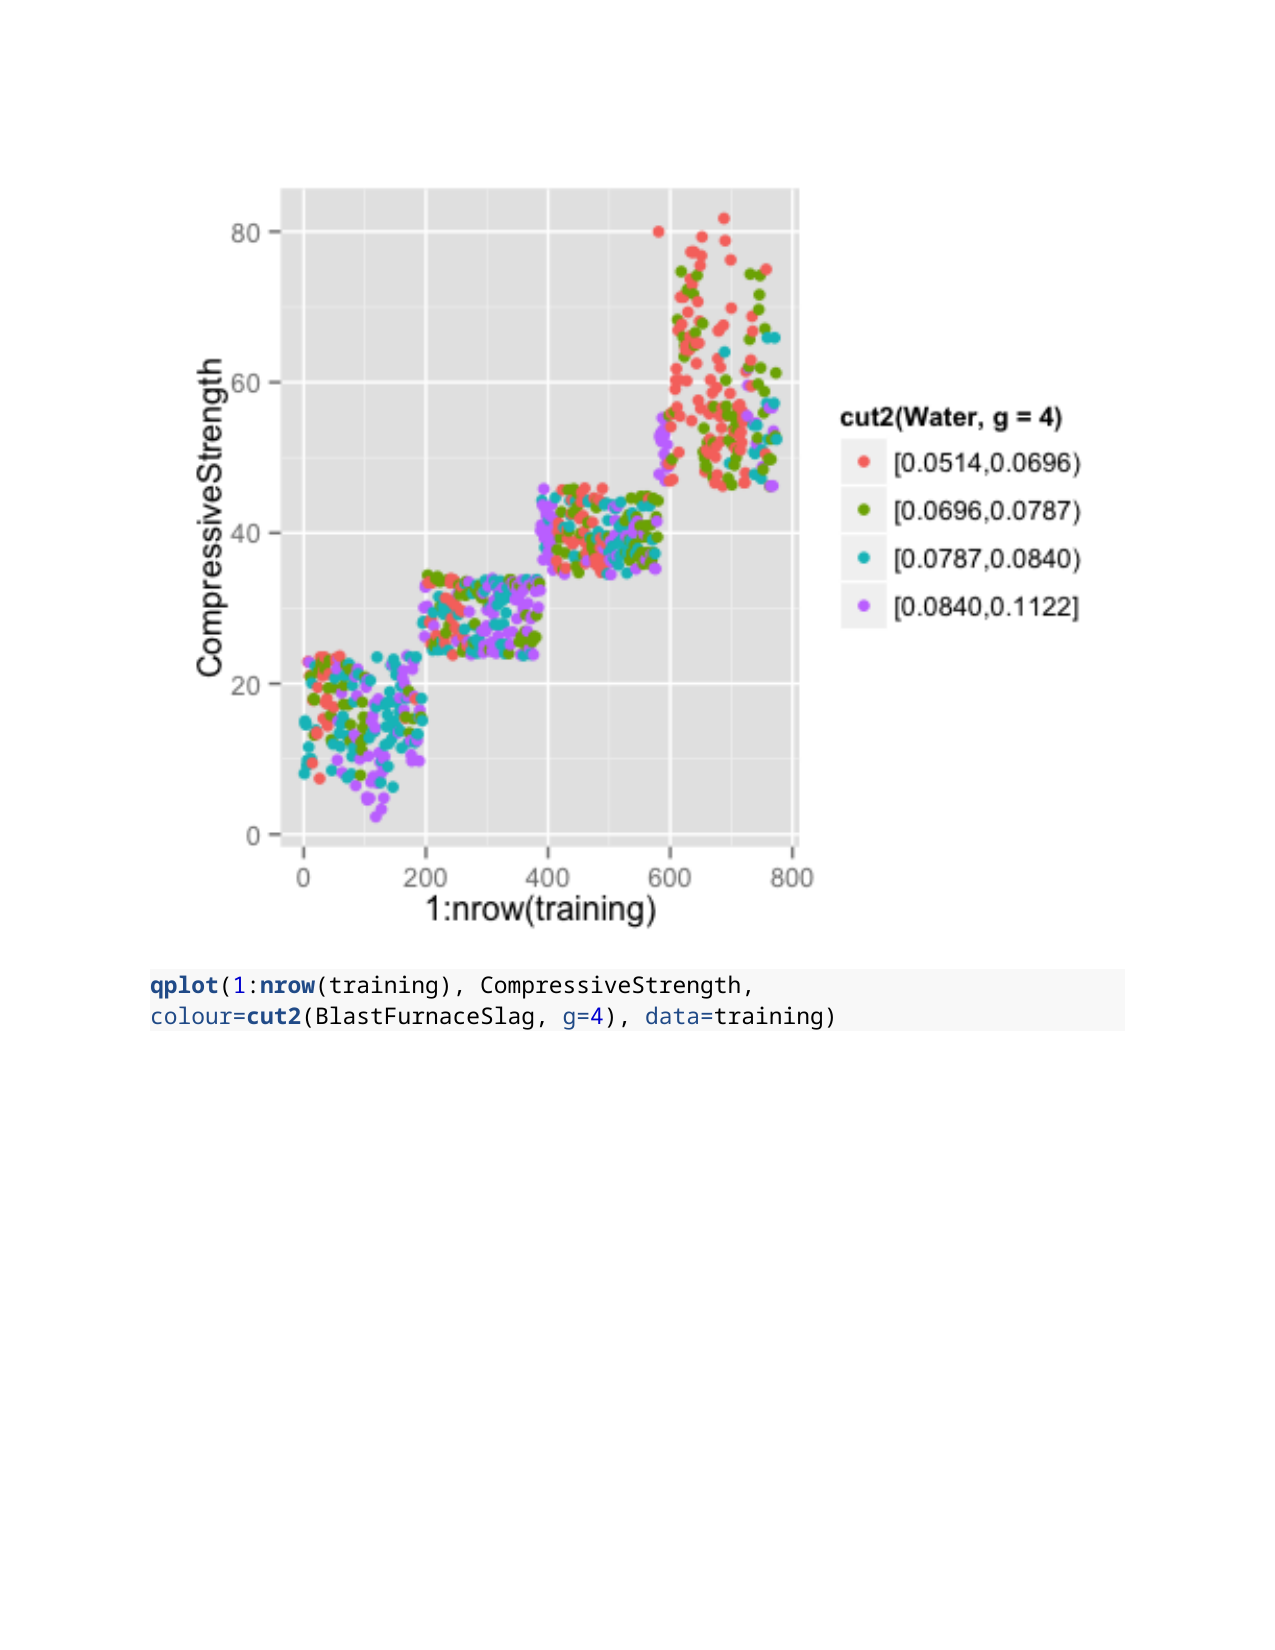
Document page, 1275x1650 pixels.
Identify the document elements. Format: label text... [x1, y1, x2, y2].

text qplot(1:nrow(training), CompressiveStrength, colour=cut2(BlastFurnaceSlag, g=4), data=training) [755, 969, 1125, 1031]
picture [168, 150, 1169, 950]
